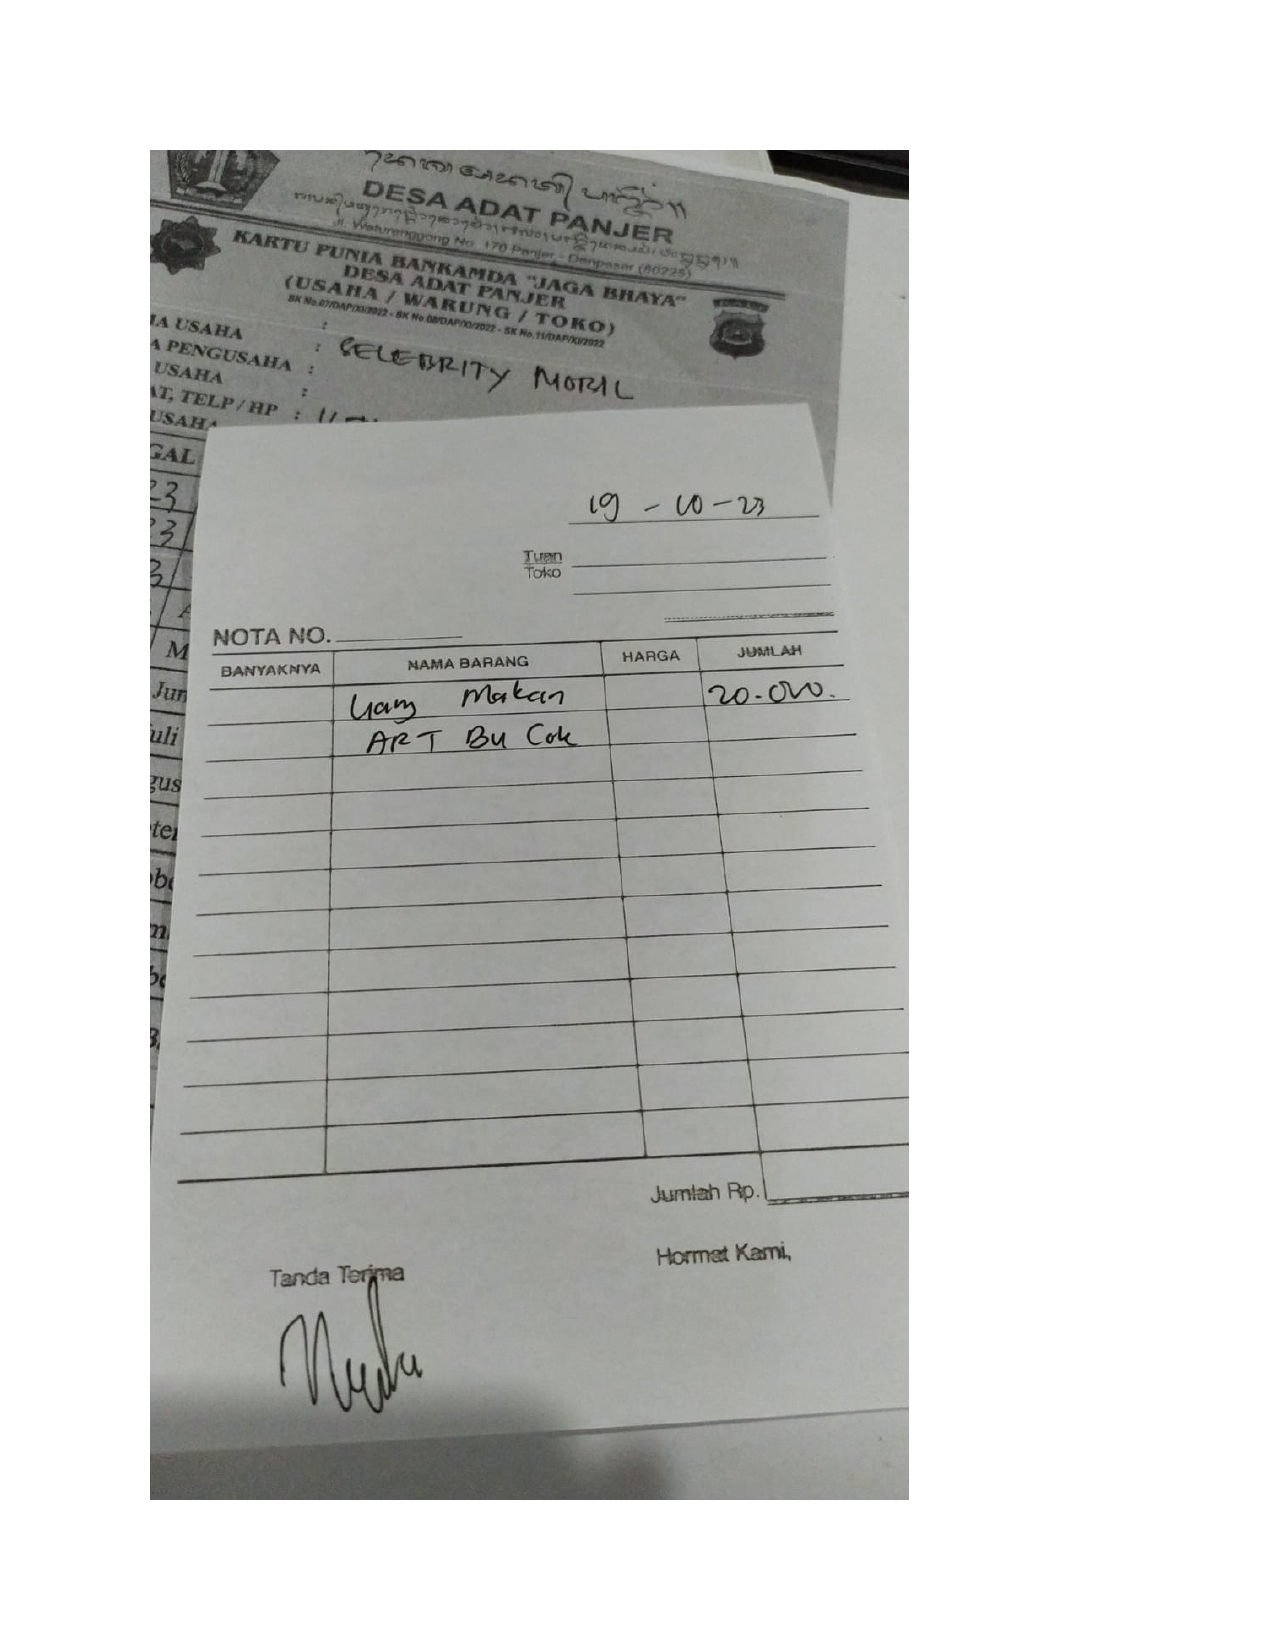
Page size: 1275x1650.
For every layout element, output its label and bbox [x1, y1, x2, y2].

picture [150, 150, 909, 1500]
